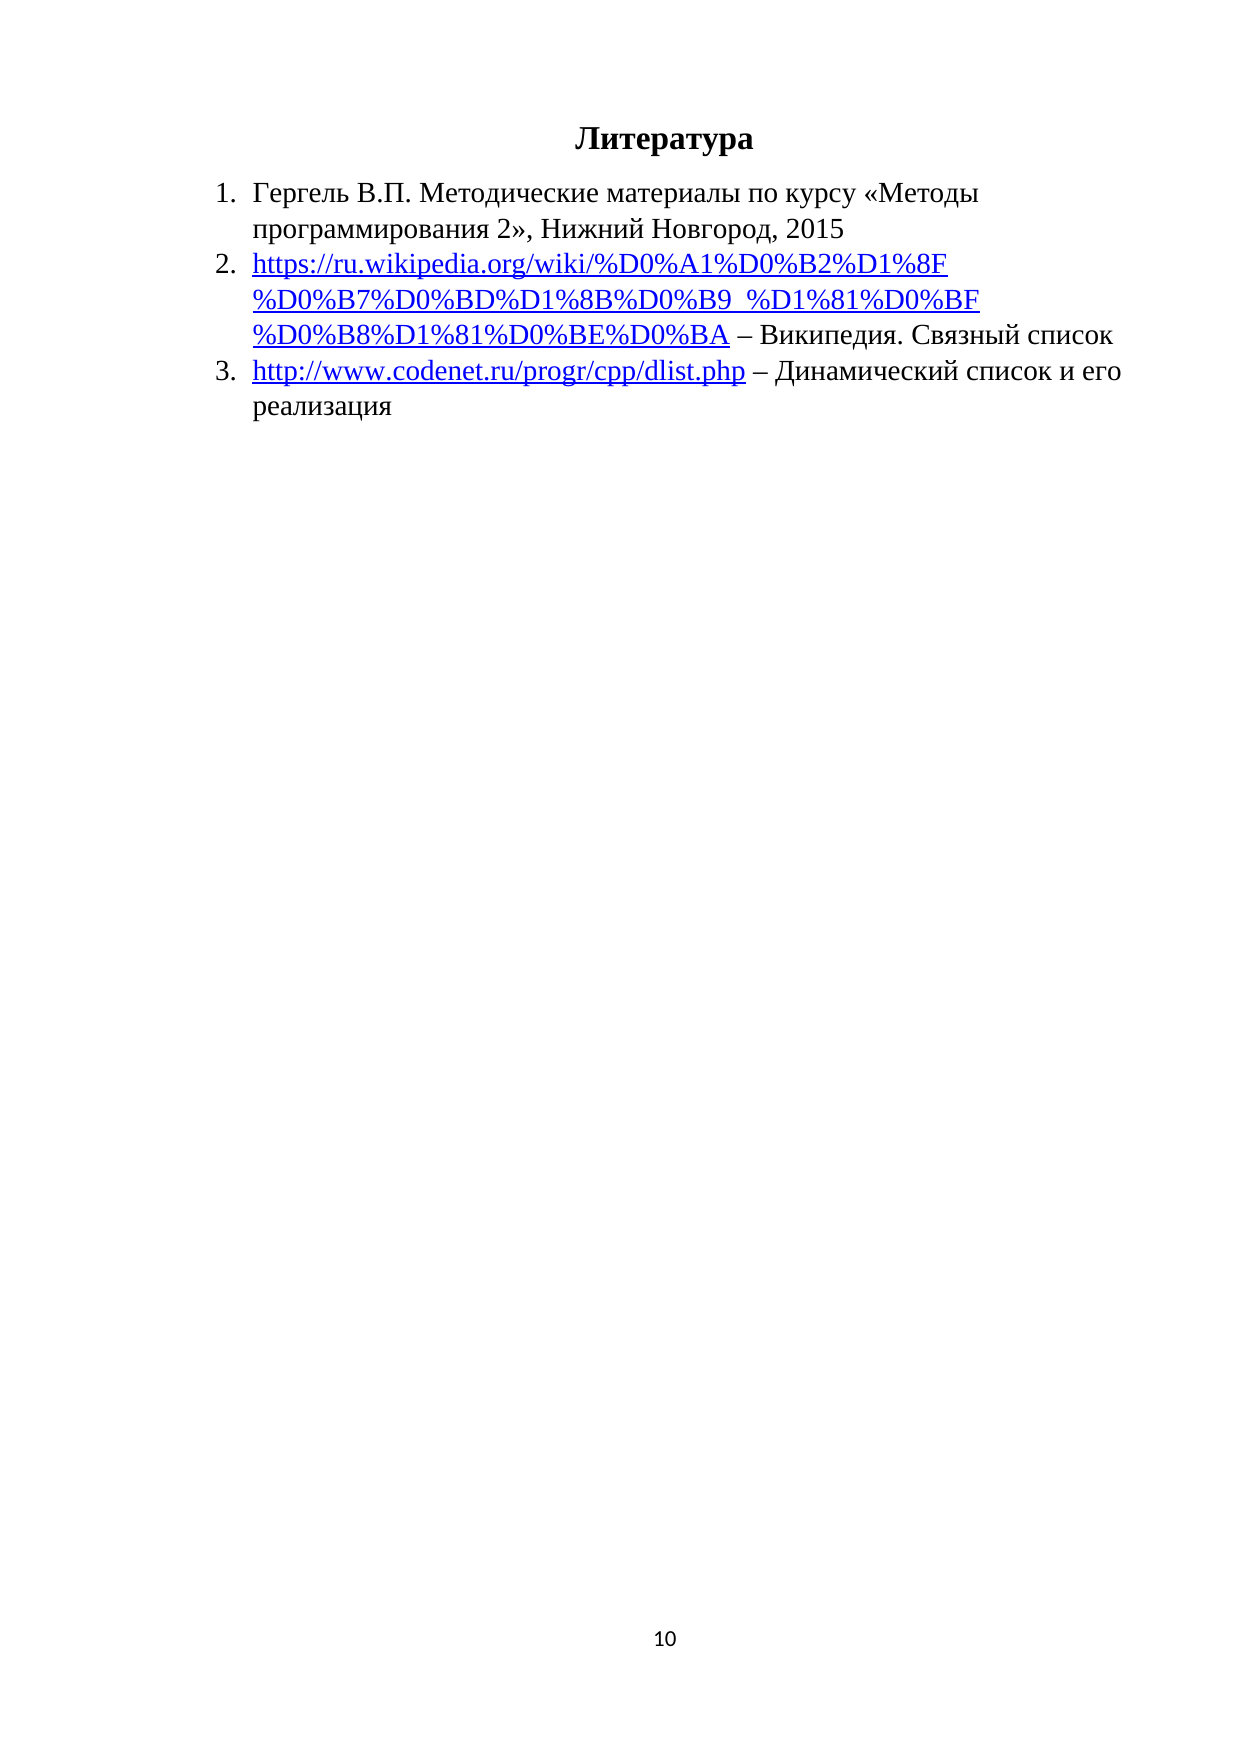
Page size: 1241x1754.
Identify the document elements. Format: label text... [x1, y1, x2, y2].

text Литература [177, 118, 1152, 156]
list https://ru.wikipedia.org/wiki/%D0%A1%D0%B2%D1%8F%D0%B7%D0%BD%D1%8B%D0%B9_%D1%81%D0%BF%D0%B8%D1%81%D0%BE%D0%BA – Википедия. Связный список [215, 246, 1152, 351]
list Гергель В.П. Методические материалы по курсу «Методы программирования 2», Нижний Новгород, 2015 [215, 175, 1152, 244]
list http://www.codenet.ru/progr/cpp/dlist.php – Динамический список и его реализация [215, 353, 1152, 422]
